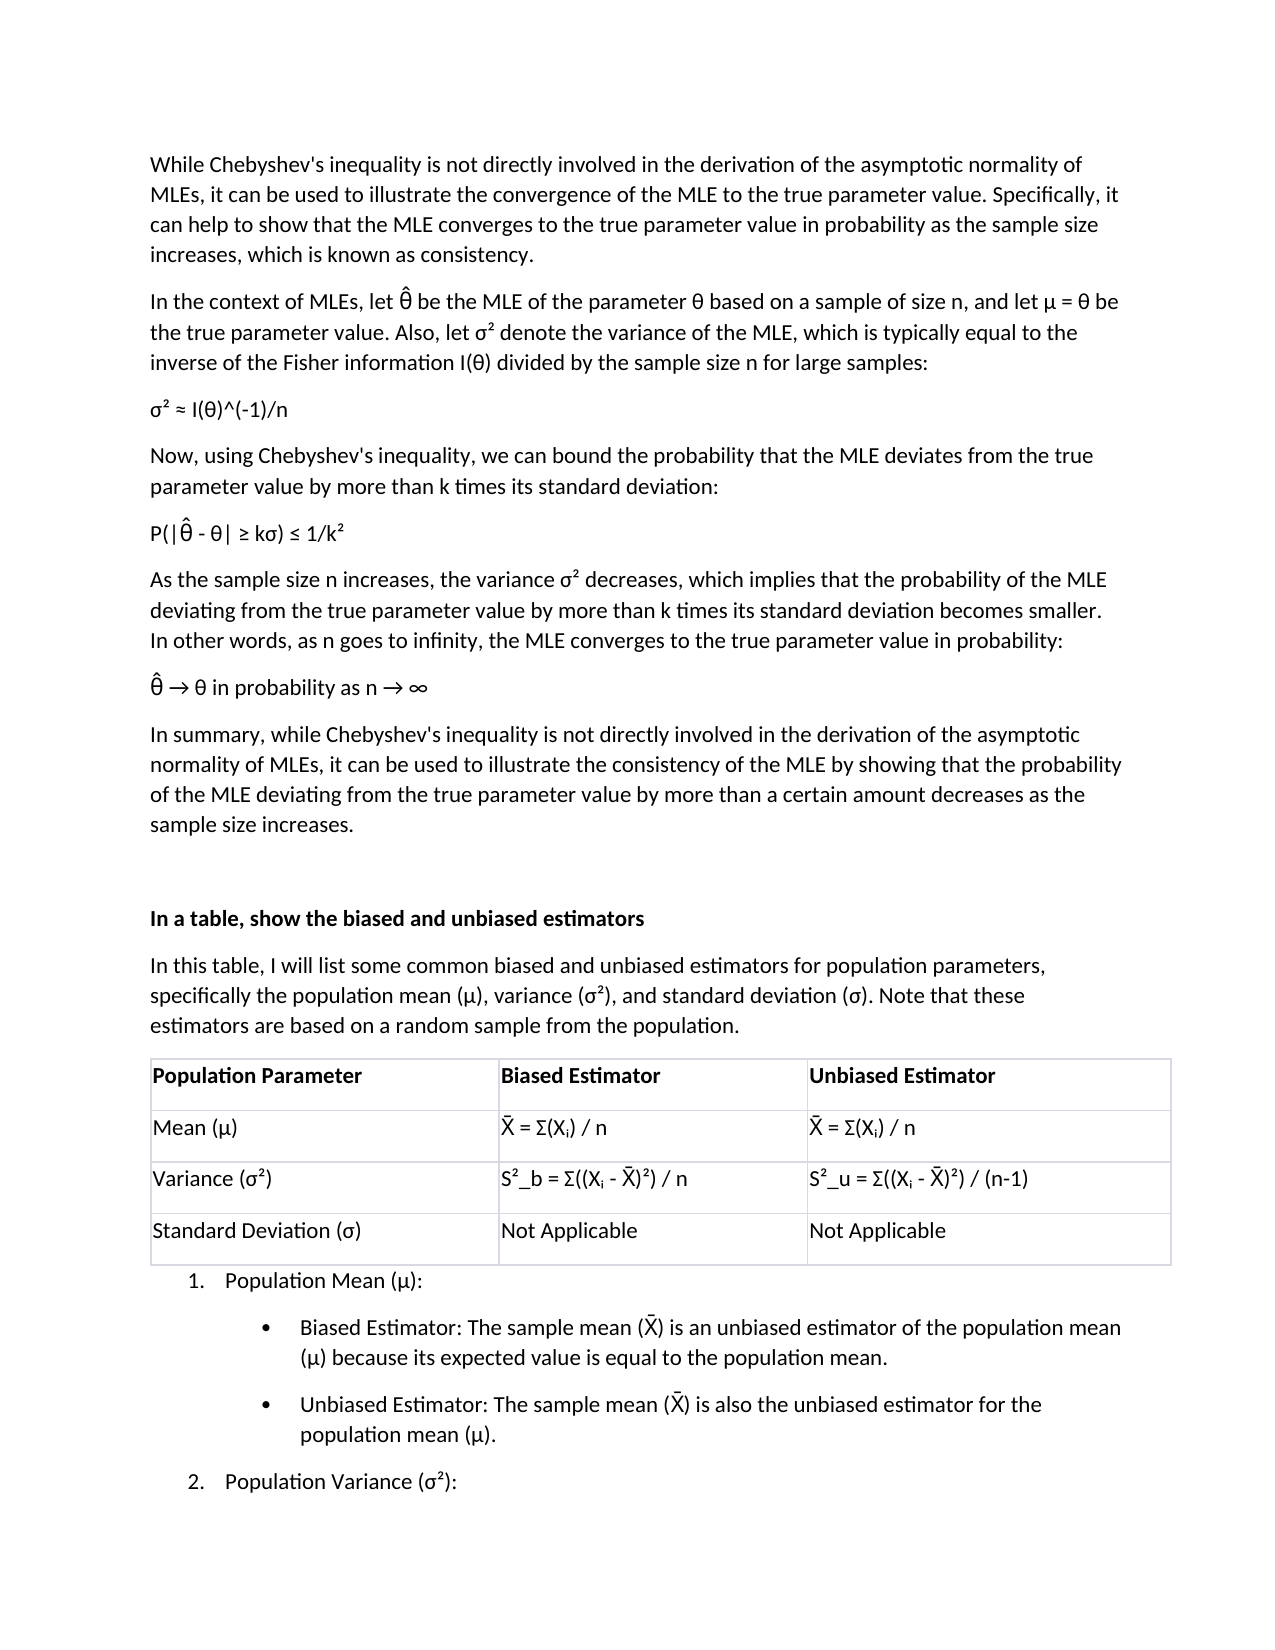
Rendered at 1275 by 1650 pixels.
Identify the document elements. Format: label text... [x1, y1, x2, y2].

table_cell Variance (σ²) [152, 1163, 498, 1213]
text While Chebyshev's inequality is not directly involved in the derivation of the asymptotic normality of MLEs, it can be used to illustrate the convergence of the MLE to the true parameter value. Specifically, it can help to show that the MLE converges to the true parameter value in probability as the sample size increases, which is known as consistency. [150, 150, 1125, 269]
table_header Unbiased Estimator [808, 1060, 1170, 1110]
text σ² ≈ I(θ)^(-1)/n [150, 395, 1125, 423]
table_header Biased Estimator [500, 1060, 807, 1110]
table_cell X̄ = Σ(Xᵢ) / n [808, 1111, 1170, 1161]
table_header Population Parameter [152, 1060, 498, 1110]
table_cell X̄ = Σ(Xᵢ) / n [500, 1111, 807, 1161]
text θ̂ → θ in probability as n → ∞ [150, 673, 1125, 701]
text Now, using Chebyshev's inequality, we can bound the probability that the MLE deviates from the true parameter value by more than k times its standard deviation: [150, 442, 1125, 500]
table_cell S²_b = Σ((Xᵢ - X̄)²) / n [500, 1163, 807, 1213]
table_cell Not Applicable [808, 1214, 1170, 1264]
table_cell Mean (μ) [152, 1111, 498, 1161]
table_cell S²_u = Σ((Xᵢ - X̄)²) / (n-1) [808, 1163, 1170, 1213]
list Population Mean (μ): [187, 1266, 1125, 1294]
list Unbiased Estimator: The sample mean (X̄) is also the unbiased estimator for the population mean (μ). [262, 1390, 1125, 1448]
table_cell Standard Deviation (σ) [152, 1214, 498, 1264]
table_cell Not Applicable [500, 1214, 807, 1264]
list Biased Estimator: The sample mean (X̄) is an unbiased estimator of the population mean (μ) because its expected value is equal to the population mean. [262, 1313, 1125, 1371]
text In a table, show the biased and unbiased estimators [150, 904, 1125, 932]
text In the context of MLEs, let θ̂ be the MLE of the parameter θ based on a sample of size n, and let μ = θ be the true parameter value. Also, let σ² denote the variance of the MLE, which is typically equal to the inverse of the Fisher information I(θ) divided by the sample size n for large samples: [150, 287, 1125, 376]
list Population Variance (σ²): [187, 1467, 1125, 1495]
text In this table, I will list some common biased and unbiased estimators for population parameters, specifically the population mean (μ), variance (σ²), and standard deviation (σ). Note that these estimators are based on a random sample from the population. [150, 951, 1125, 1039]
text In summary, while Chebyshev's inequality is not directly involved in the derivation of the asymptotic normality of MLEs, it can be used to illustrate the consistency of the MLE by showing that the probability of the MLE deviating from the true parameter value by more than a certain amount decreases as the sample size increases. [150, 720, 1125, 838]
text P(|θ̂ - θ| ≥ kσ) ≤ 1/k² [150, 519, 1125, 547]
text As the sample size n increases, the variance σ² decreases, which implies that the probability of the MLE deviating from the true parameter value by more than k times its standard deviation becomes smaller. In other words, as n goes to infinity, the MLE converges to the true parameter value in probability: [150, 566, 1125, 654]
